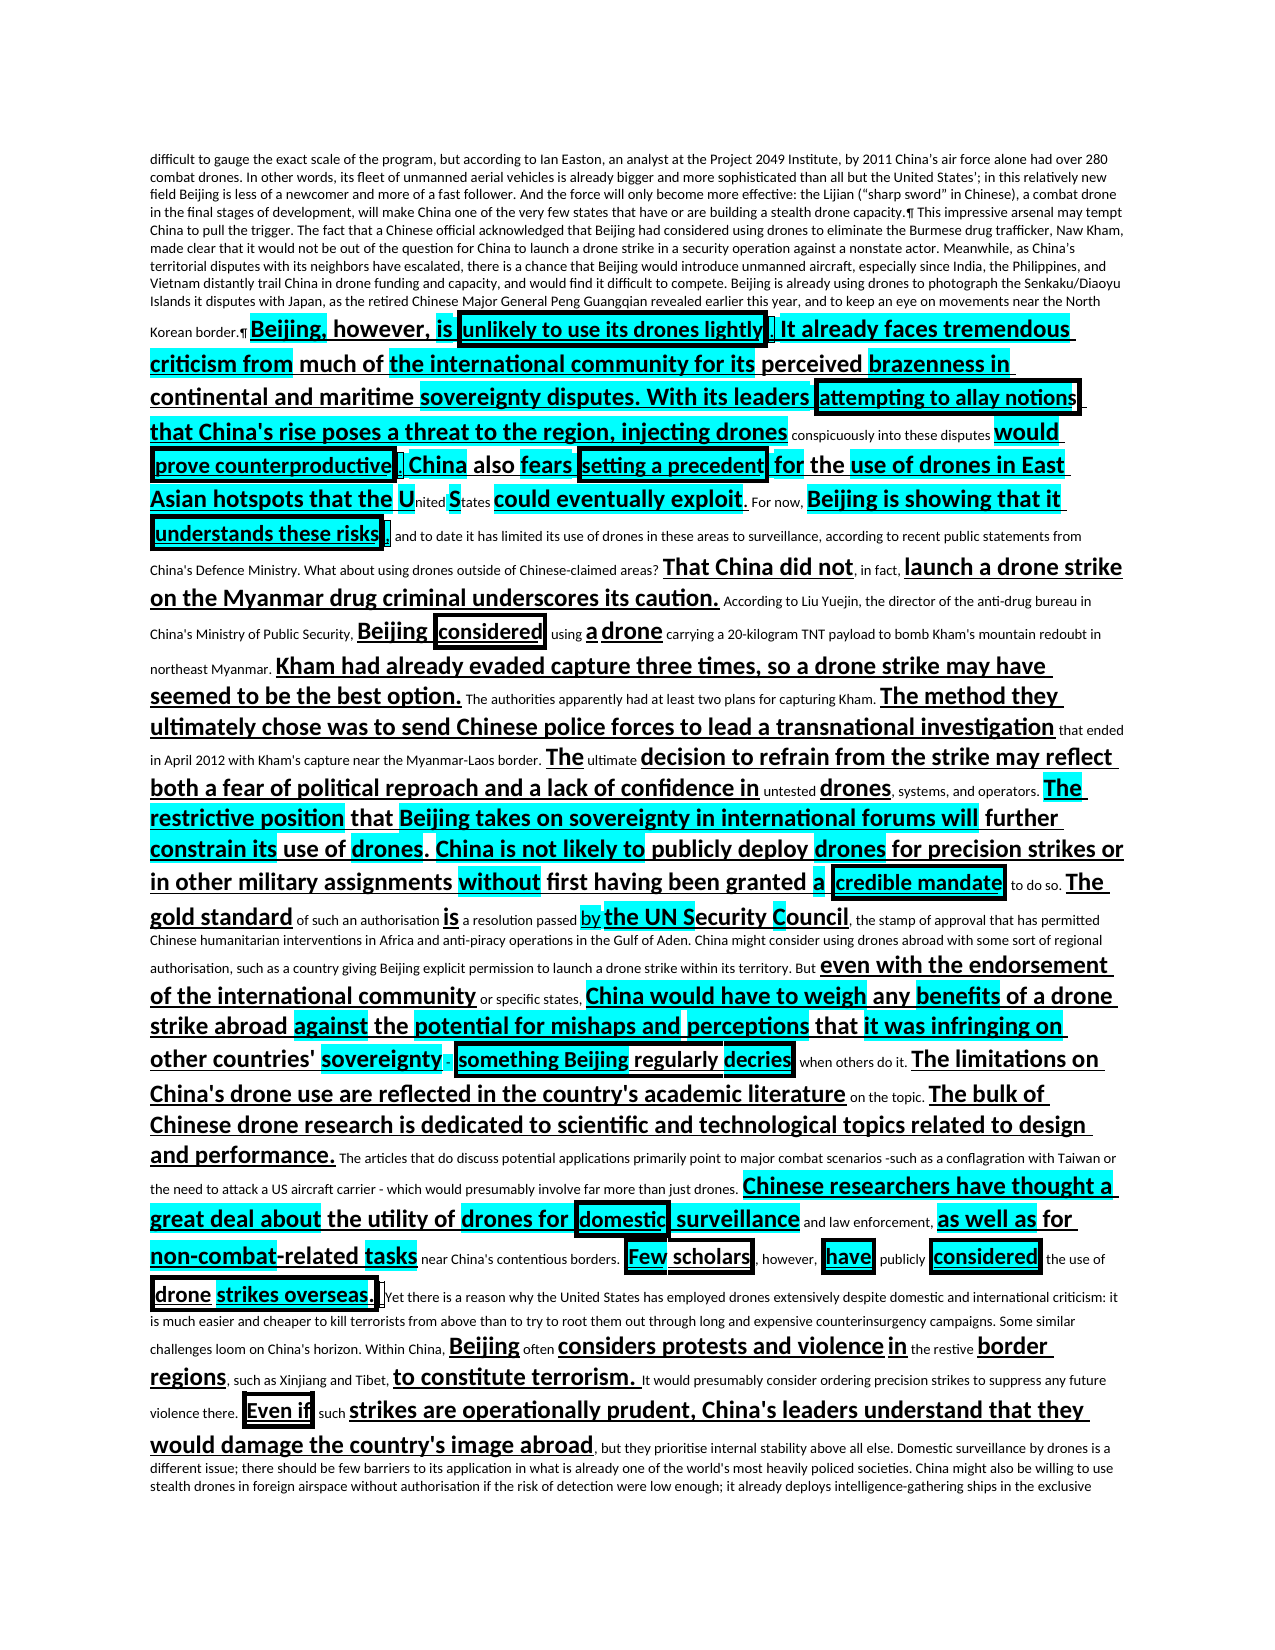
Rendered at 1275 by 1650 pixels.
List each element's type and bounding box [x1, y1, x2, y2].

text [150, 150, 1125, 1495]
